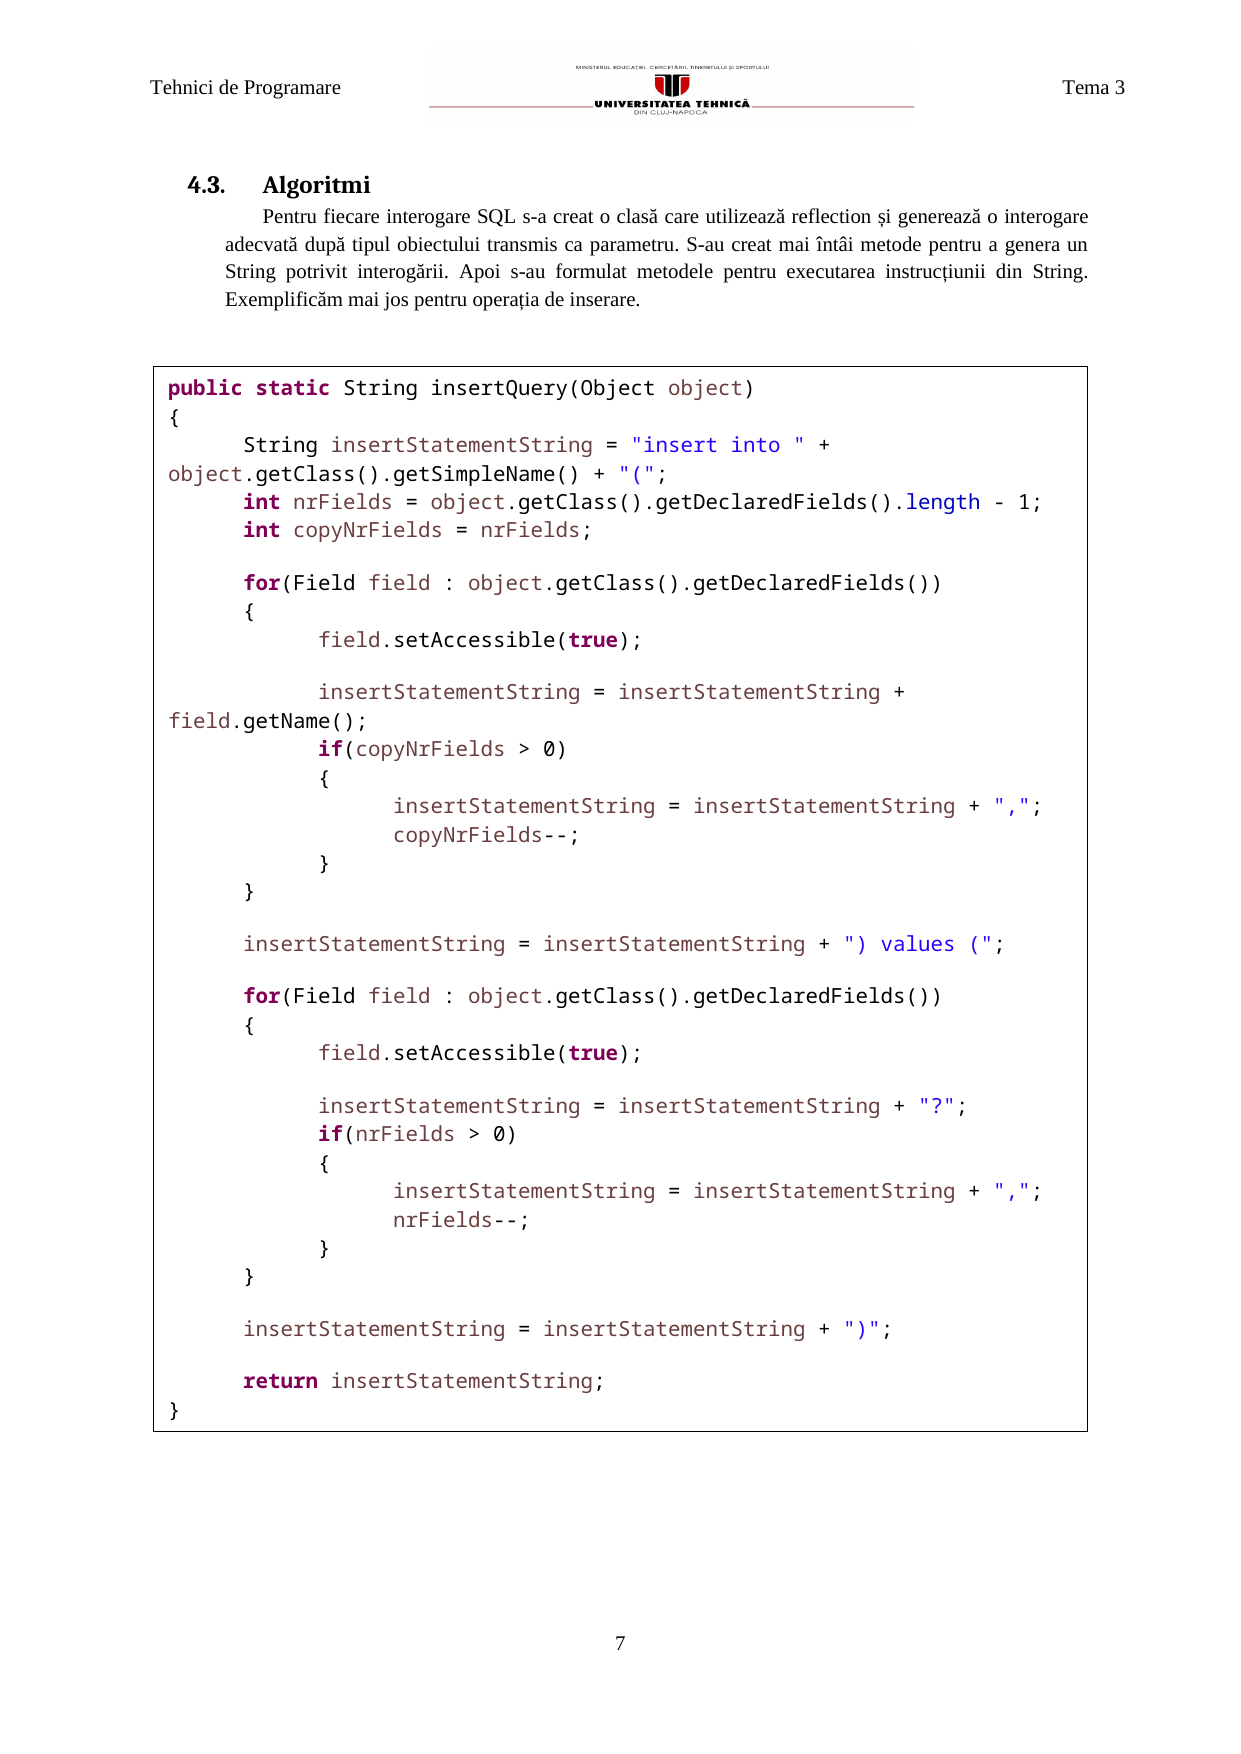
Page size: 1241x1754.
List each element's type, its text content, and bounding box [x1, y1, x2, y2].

subtitle Algoritmi [187, 171, 1090, 199]
text Pentru fiecare interogare SQL s-a creat o clasă care utilizează reflection și generează o interogare adecvată după tipul obiectului transmis ca parametru. S-au creat mai întâi metode pentru a genera un String potrivit interogării. Apoi s-au formulat metodele pentru executarea instrucțiunii din String. Exemplificăm mai jos pentru operația de inserare. [225, 204, 1090, 311]
picture [429, 45, 915, 126]
